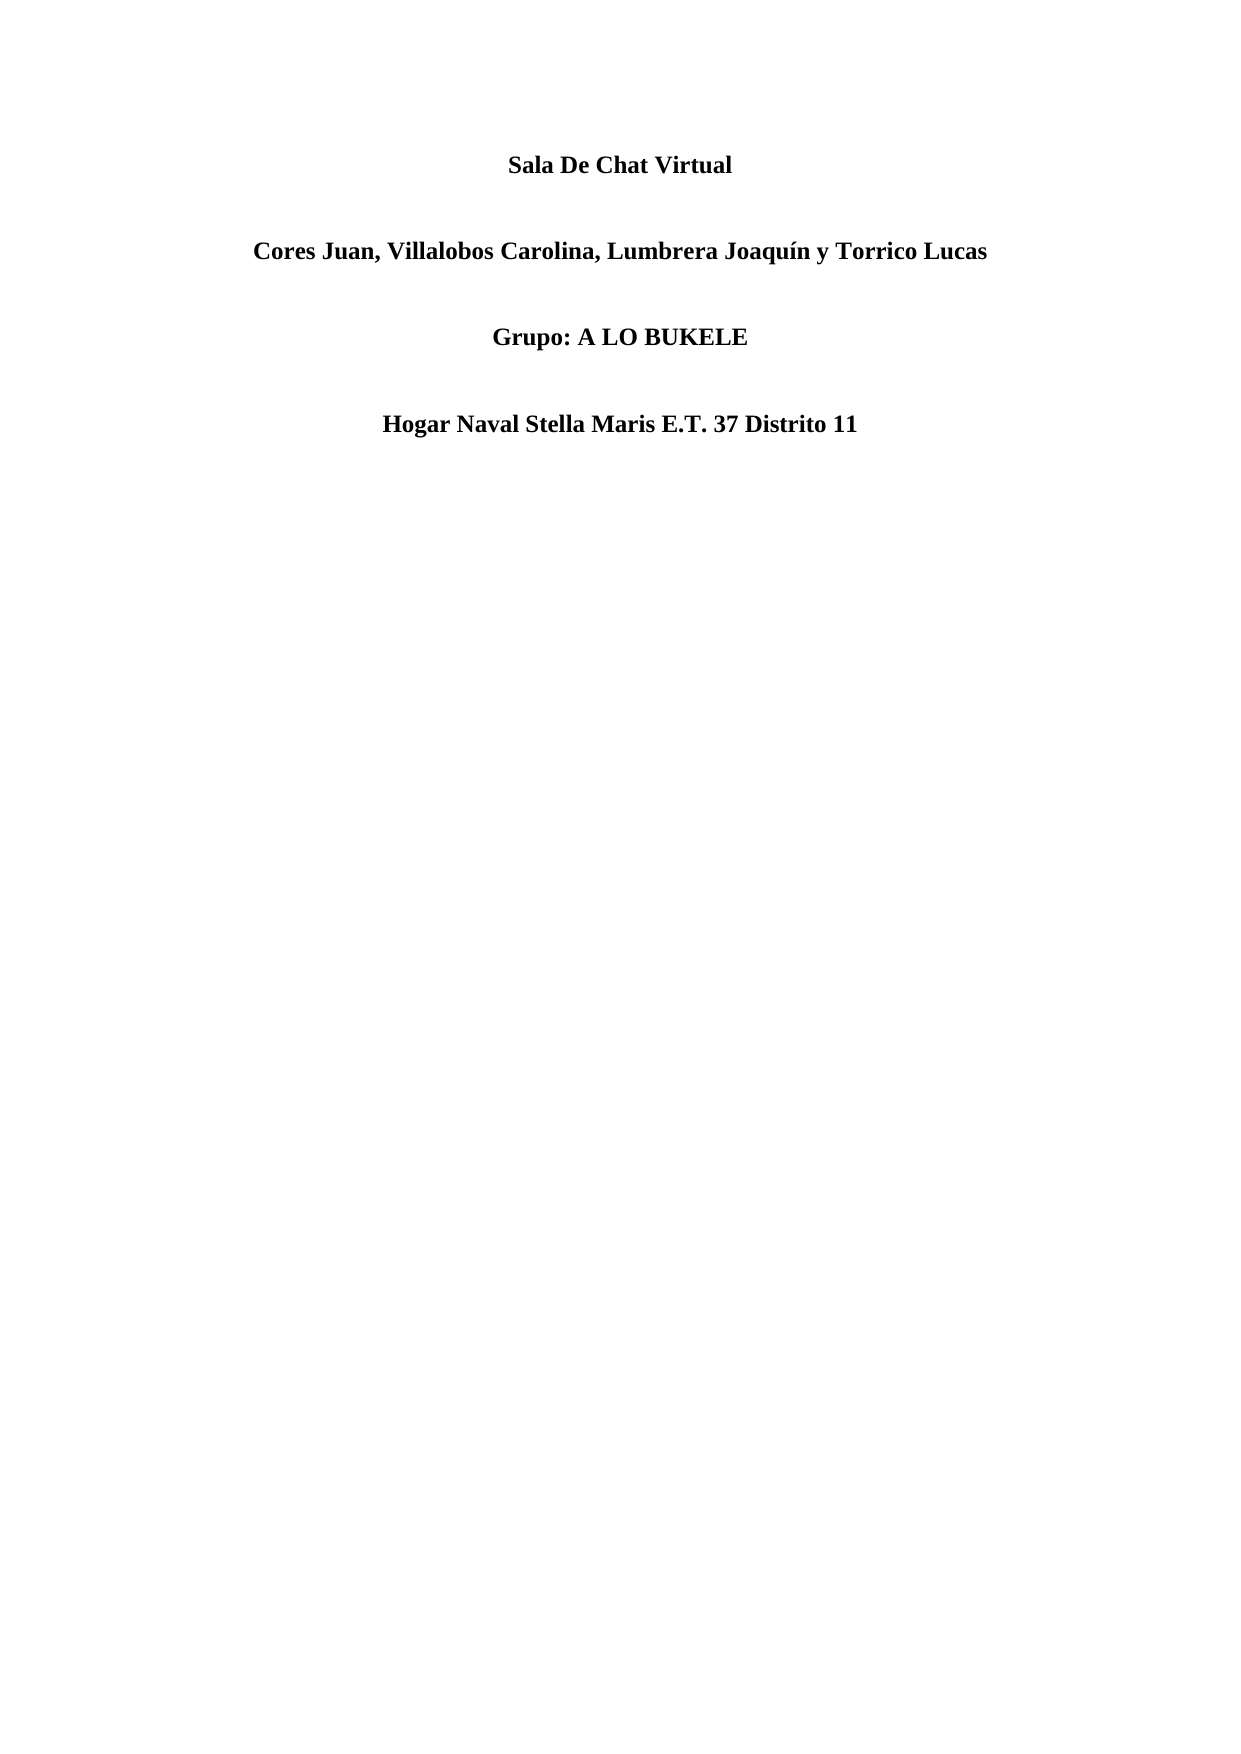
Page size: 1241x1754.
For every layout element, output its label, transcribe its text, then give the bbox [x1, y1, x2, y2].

text Hogar Naval Stella Maris E.T. 37 Distrito 11 [150, 409, 1090, 437]
text Sala De Chat Virtual [150, 150, 1090, 179]
text Cores Juan, Villalobos Carolina, Lumbrera Joaquín y Torrico Lucas [150, 236, 1090, 265]
text Grupo: A LO BUKELE [150, 322, 1090, 351]
